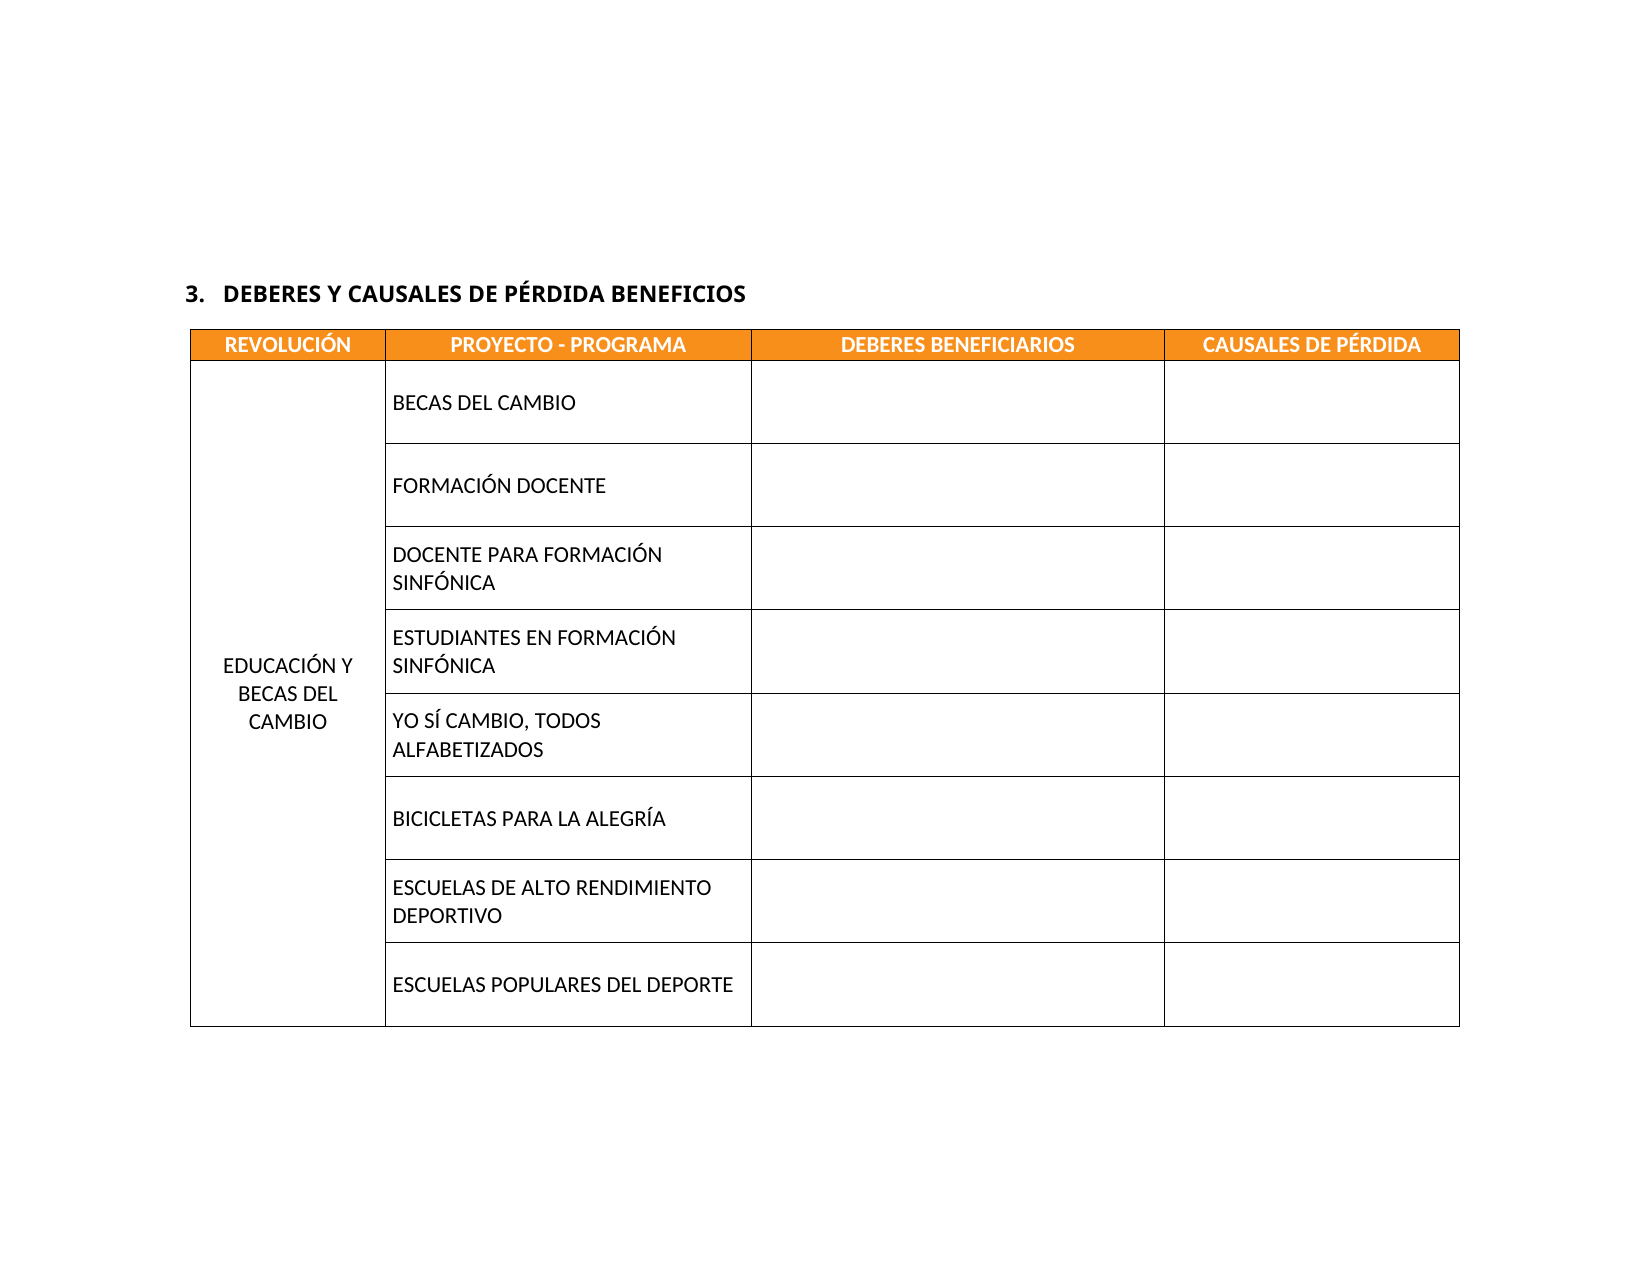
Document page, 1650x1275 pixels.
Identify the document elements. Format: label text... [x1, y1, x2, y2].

table_cell YO SÍ CAMBIO, TODOS ALFABETIZADOS [386, 694, 751, 776]
table_cell [1165, 694, 1459, 776]
table_cell [1165, 860, 1459, 942]
table_cell [1165, 610, 1459, 693]
table_cell FORMACIÓN DOCENTE [386, 444, 751, 526]
table_cell BECAS DEL CAMBIO [386, 361, 751, 443]
table_header DEBERES BENEFICIARIOS [752, 330, 1164, 360]
table_cell [1165, 777, 1459, 859]
table_cell [752, 860, 1164, 942]
table_cell [1165, 444, 1459, 526]
table_header PROYECTO - PROGRAMA [386, 330, 751, 360]
table_header REVOLUCIÓN [191, 330, 385, 360]
table_cell [752, 444, 1164, 526]
table_cell [752, 527, 1164, 609]
table_cell [1165, 527, 1459, 609]
table_cell [752, 610, 1164, 693]
list DEBERES Y CAUSALES DE PÉRDIDA BENEFICIOS [185, 278, 1502, 309]
table_cell ESCUELAS DE ALTO RENDIMIENTO DEPORTIVO [386, 860, 751, 942]
table_cell DOCENTE PARA FORMACIÓN SINFÓNICA [386, 527, 751, 609]
table_cell EDUCACIÓN Y BECAS DEL CAMBIO [191, 361, 385, 1026]
table_cell ESCUELAS POPULARES DEL DEPORTE [386, 943, 751, 1026]
table_cell [1165, 943, 1459, 1026]
table_cell [752, 694, 1164, 776]
table_cell [1165, 361, 1459, 443]
table_cell [752, 361, 1164, 443]
table_cell BICICLETAS PARA LA ALEGRÍA [386, 777, 751, 859]
table_cell [752, 943, 1164, 1026]
table_cell [752, 777, 1164, 859]
table_header CAUSALES DE PÉRDIDA [1165, 330, 1459, 360]
table_cell ESTUDIANTES EN FORMACIÓN SINFÓNICA [386, 610, 751, 693]
